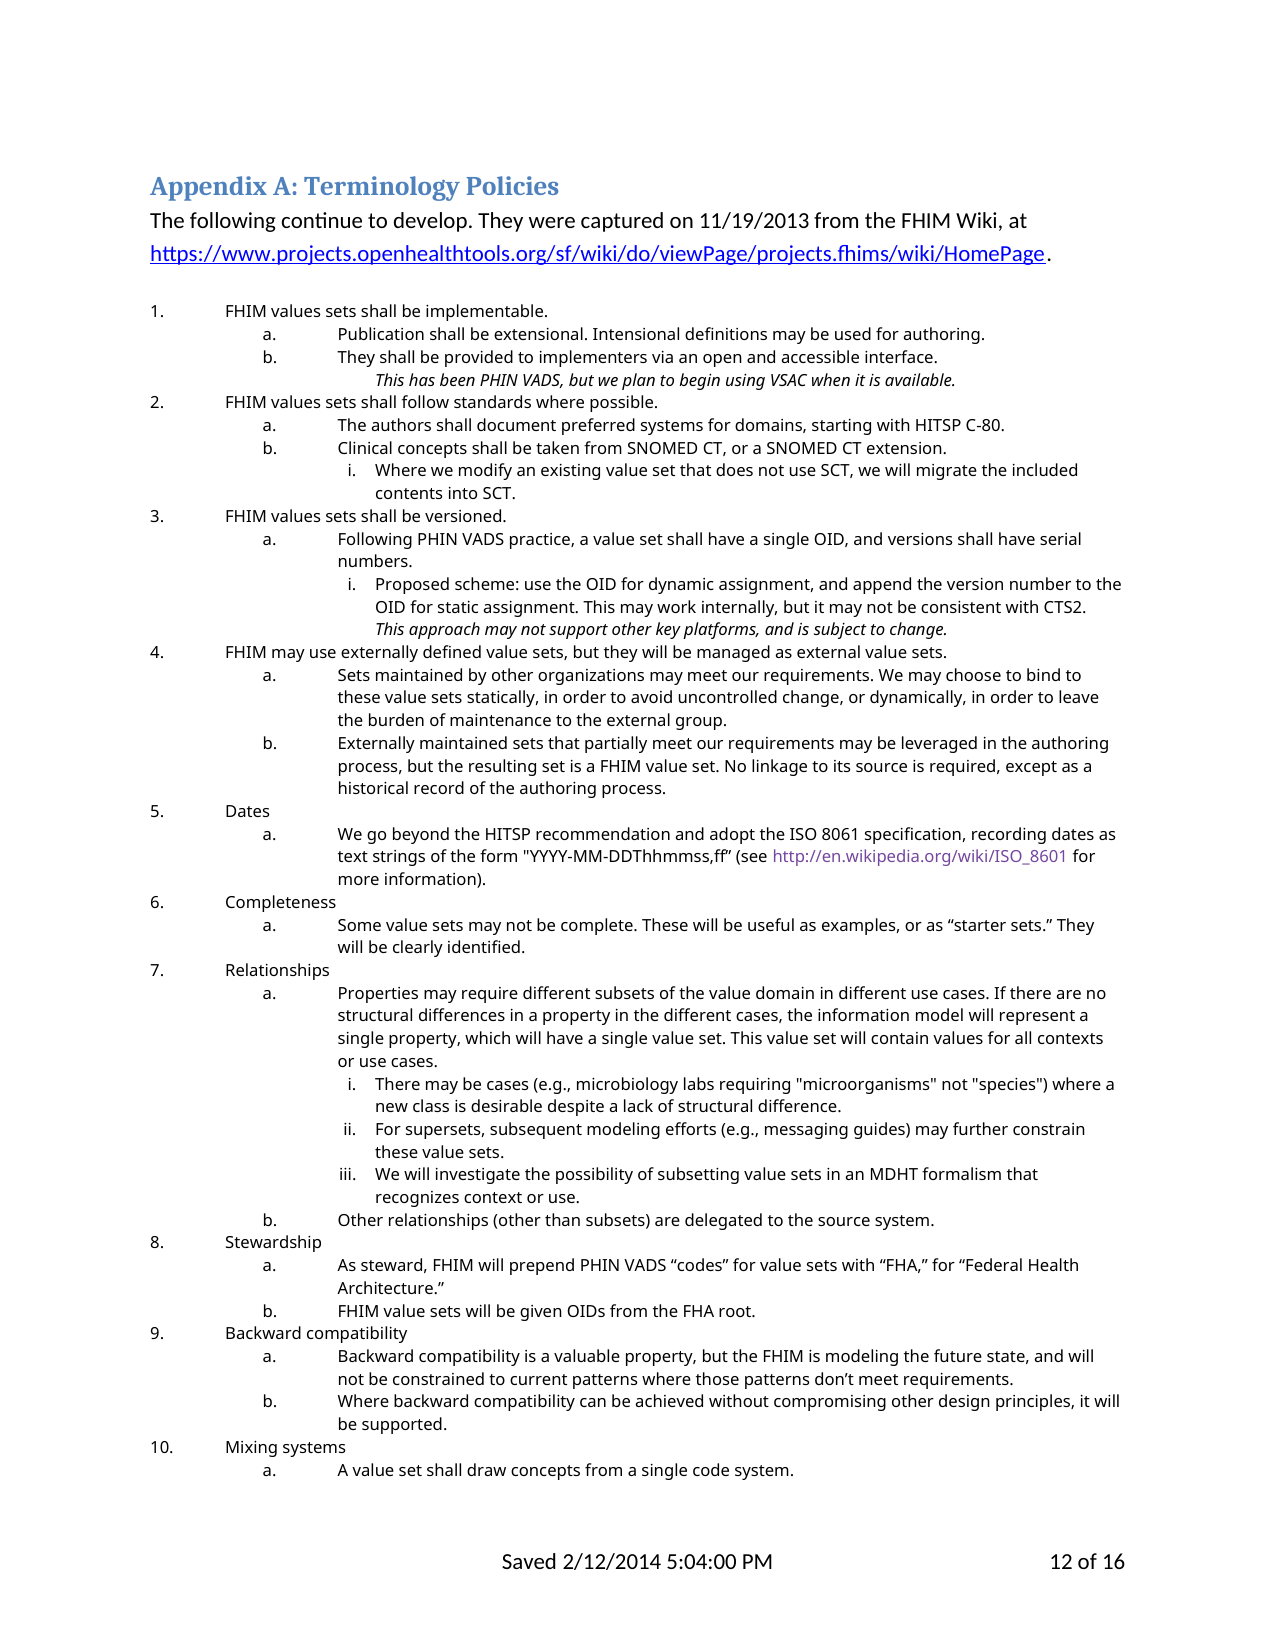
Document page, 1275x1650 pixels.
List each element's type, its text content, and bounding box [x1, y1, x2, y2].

list For supersets, subsequent modeling efforts (e.g., messaging guides) may further constrain these value sets. [356, 1118, 1125, 1163]
list Properties may require different subsets of the value domain in different use cases. If there are no structural differences in a property in the different cases, the information model will represent a single property, which will have a single value set. This value set will contain values for all contexts or use cases. [262, 981, 1125, 1072]
list We go beyond the HITSP recommendation and adopt the ISO 8061 specification, recording dates as text strings of the form "YYYY-MM-DDThhmmss,ff” (see http://en.wikipedia.org/wiki/ISO_8601 for more information). [262, 822, 1125, 891]
list FHIM value sets will be given OIDs from the FHA root. [262, 1299, 1125, 1322]
list FHIM values sets shall be implementable. [150, 300, 1125, 323]
list Stewardship [150, 1231, 1125, 1254]
list This has been PHIN VADS, but we plan to begin using VSAC when it is available. [375, 368, 1125, 391]
list Clinical concepts shall be taken from SNOMED CT, or a SNOMED CT extension. [262, 436, 1125, 459]
list Backward compatibility [150, 1322, 1125, 1345]
list As steward, FHIM will prepend PHIN VADS “codes” for value sets with “FHA,” for “Federal Health Architecture.” [262, 1254, 1125, 1299]
list Some value sets may not be complete. These will be useful as examples, or as “starter sets.” They will be clearly identified. [262, 913, 1125, 959]
list Where backward compatibility can be achieved without compromising other design principles, it will be supported. [262, 1390, 1125, 1436]
list Completeness [150, 891, 1125, 913]
list Mixing systems [150, 1436, 1125, 1458]
list FHIM may use externally defined value sets, but they will be managed as external value sets. [150, 641, 1125, 663]
list Sets maintained by other organizations may meet our requirements. We may choose to bind to these value sets statically, in order to avoid uncontrolled change, or dynamically, in order to leave the burden of maintenance to the external group. [262, 663, 1125, 732]
list FHIM values sets shall be versioned. [150, 504, 1125, 527]
list They shall be provided to implementers via an open and accessible interface. [262, 346, 1125, 368]
list Externally maintained sets that partially meet our requirements may be leveraged in the authoring process, but the resulting set is a FHIM value set. No linkage to its source is required, except as a historical record of the authoring process. [262, 732, 1125, 800]
list A value set shall draw concepts from a single code system. [262, 1458, 1125, 1481]
list The authors shall document preferred systems for domains, starting with HITSP C-80. [262, 414, 1125, 436]
list Other relationships (other than subsets) are delegated to the source system. [262, 1208, 1125, 1231]
list Where we modify an existing value set that does not use SCT, we will migrate the included contents into SCT. [356, 459, 1125, 504]
list Publication shall be extensional. Intensional definitions may be used for authoring. [262, 323, 1125, 346]
list We will investigate the possibility of subsetting value sets in an MDHT formalism that recognizes context or use. [356, 1163, 1125, 1208]
list Proposed scheme: use the OID for dynamic assignment, and append the version number to the OID for static assignment. This may work internally, but it may not be consistent with CTS2. [356, 573, 1125, 618]
list Backward compatibility is a valuable property, but the FHIM is modeling the future state, and will not be constrained to current patterns where those patterns don’t meet requirements. [262, 1345, 1125, 1390]
list This approach may not support other key platforms, and is subject to change. [375, 618, 1125, 641]
list There may be cases (e.g., microbiology labs requiring "microorganisms" not "species") where a new class is desirable despite a lack of structural difference. [356, 1072, 1125, 1118]
list Dates [150, 800, 1125, 822]
text The following continue to develop. They were captured on 11/19/2013 from the FHIM Wiki, at https://www.projects.openhealthtools.org/sf/wiki/do/viewPage/projects.fhims/wiki/HomePage. [150, 207, 1125, 267]
list Following PHIN VADS practice, a value set shall have a single OID, and versions shall have serial numbers. [262, 527, 1125, 573]
list Relationships [150, 959, 1125, 981]
subtitle Appendix A: Terminology Policies [150, 171, 1125, 202]
list FHIM values sets shall follow standards where possible. [150, 391, 1125, 414]
